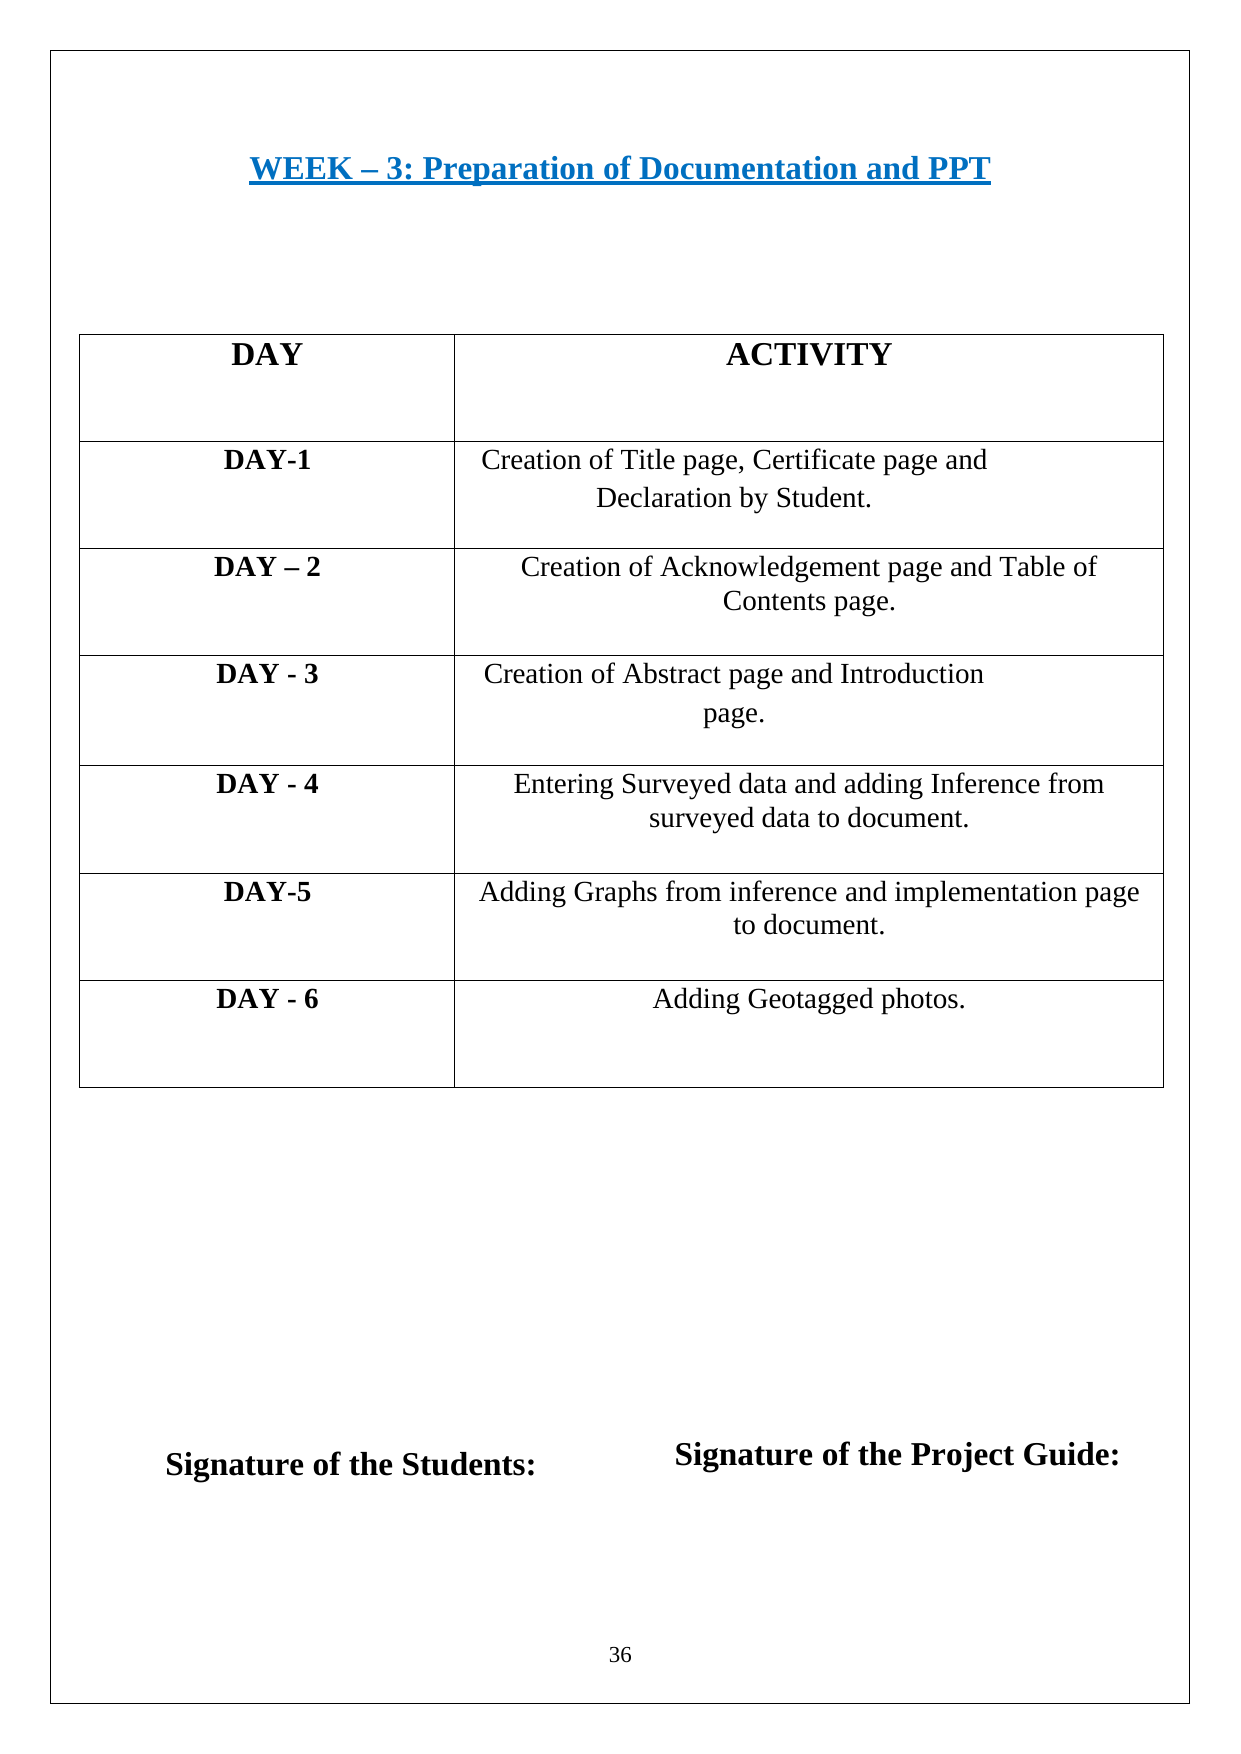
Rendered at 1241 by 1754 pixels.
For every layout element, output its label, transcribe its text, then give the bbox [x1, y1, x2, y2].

table_cell DAY-1 [80, 442, 454, 548]
table_header DAY [80, 335, 454, 441]
table_cell DAY-5 [80, 874, 454, 980]
table_cell Entering Surveyed data and adding Inference from surveyed data to document. [455, 766, 1163, 873]
table_cell Adding Graphs from inference and implementation page to document. [455, 874, 1163, 980]
table_cell Creation of Abstract page and Introduction page. [455, 656, 1163, 765]
table_cell DAY - 4 [80, 766, 454, 873]
table_header ACTIVITY [455, 335, 1163, 441]
table_cell Creation of Title page, Certificate page and Declaration by Student. [455, 442, 1163, 548]
text Signature of the Students: Signature of the Project Guide: [165, 1435, 1176, 1483]
table_cell Adding Geotagged photos. [455, 981, 1163, 1087]
subtitle WEEK – 3: Preparation of Documentation and PPT [151, 148, 1089, 186]
table_cell DAY - 6 [80, 981, 454, 1087]
table_cell DAY - 3 [80, 656, 454, 765]
table_cell Creation of Acknowledgement page and Table of Contents page. [455, 549, 1163, 655]
table_cell DAY – 2 [80, 549, 454, 655]
